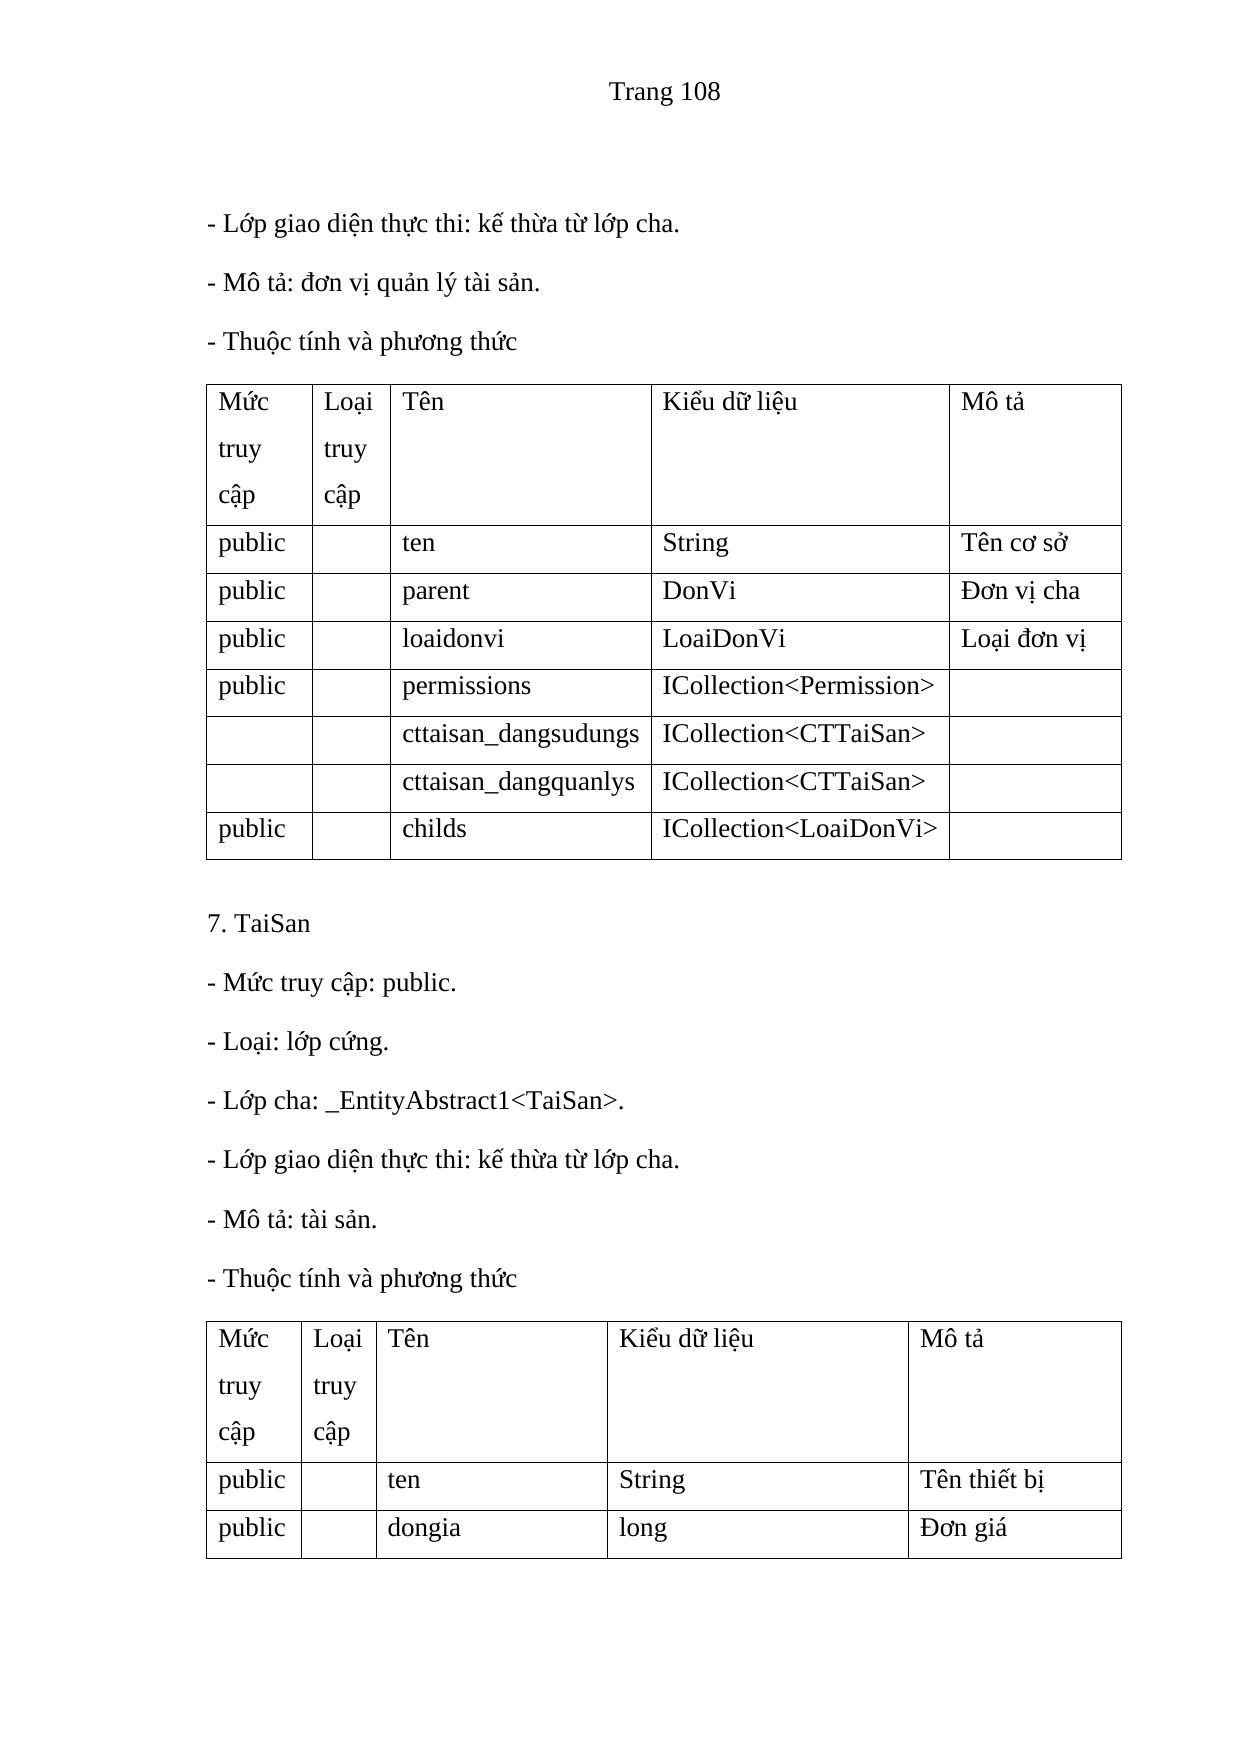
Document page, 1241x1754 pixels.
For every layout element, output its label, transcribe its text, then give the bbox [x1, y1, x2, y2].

table_header Mức truy cập [207, 1322, 301, 1462]
table_cell [950, 670, 1121, 716]
table_header Mô tả [950, 385, 1121, 525]
text - Thuộc tính và phương thức [207, 325, 1122, 356]
table_cell Đơn vị cha [950, 574, 1121, 621]
text - Loại: lớp cứng. [207, 1025, 1122, 1056]
table_cell String [608, 1463, 908, 1510]
table_cell loaidonvi [391, 622, 651, 668]
table_cell [950, 717, 1121, 764]
text - Lớp giao diện thực thi: kế thừa từ lớp cha. [207, 207, 1122, 238]
table_cell ICollection<Permission> [652, 670, 949, 716]
table_cell [302, 1463, 376, 1510]
table_cell permissions [391, 670, 651, 716]
table_cell ICollection<LoaiDonVi> [652, 813, 949, 859]
text - Mô tả: tài sản. [207, 1203, 1122, 1234]
table_cell [302, 1511, 376, 1558]
table_cell Tên cơ sở [950, 526, 1121, 573]
table_header Mô tả [909, 1322, 1121, 1462]
table_cell public [207, 813, 312, 859]
table_cell [313, 574, 390, 621]
table_cell cttaisan_dangsudungs [391, 717, 651, 764]
table_header Kiểu dữ liệu [652, 385, 949, 525]
text - Lớp giao diện thực thi: kế thừa từ lớp cha. [207, 1144, 1122, 1175]
table_header Tên [377, 1322, 607, 1462]
table_cell public [207, 574, 312, 621]
table_cell parent [391, 574, 651, 621]
text - Lớp cha: _EntityAbstract1<TaiSan>. [207, 1084, 1122, 1116]
table_cell childs [391, 813, 651, 859]
table_cell [313, 622, 390, 668]
text - Mức truy cập: public. [207, 966, 1122, 997]
table_cell public [207, 670, 312, 716]
table_cell cttaisan_dangquanlys [391, 765, 651, 812]
table_cell Loại đơn vị [950, 622, 1121, 668]
table_cell [950, 765, 1121, 812]
table_cell ten [377, 1463, 607, 1510]
table_cell Tên thiết bị [909, 1463, 1121, 1510]
table_cell String [652, 526, 949, 573]
table_cell long [608, 1511, 908, 1558]
subtitle 7. TaiSan [207, 907, 1122, 938]
table_cell LoaiDonVi [652, 622, 949, 668]
table_cell [207, 765, 312, 812]
table_cell public [207, 622, 312, 668]
table_cell ICollection<CTTaiSan> [652, 765, 949, 812]
table_header Loại truy cập [313, 385, 390, 525]
table_cell [313, 717, 390, 764]
table_cell [207, 717, 312, 764]
table_cell public [207, 1463, 301, 1510]
table_cell ICollection<CTTaiSan> [652, 717, 949, 764]
table_cell [313, 813, 390, 859]
table_header Kiểu dữ liệu [608, 1322, 908, 1462]
table_cell [313, 765, 390, 812]
table_cell [950, 813, 1121, 859]
table_cell dongia [377, 1511, 607, 1558]
table_cell public [207, 526, 312, 573]
table_cell [313, 526, 390, 573]
table_cell DonVi [652, 574, 949, 621]
table_cell public [207, 1511, 301, 1558]
table_header Loại truy cập [302, 1322, 376, 1462]
table_header Tên [391, 385, 651, 525]
text - Thuộc tính và phương thức [207, 1262, 1122, 1293]
table_header Mức truy cập [207, 385, 312, 525]
table_cell [313, 670, 390, 716]
table_cell ten [391, 526, 651, 573]
text - Mô tả: đơn vị quản lý tài sản. [207, 266, 1122, 297]
table_cell Đơn giá [909, 1511, 1121, 1558]
